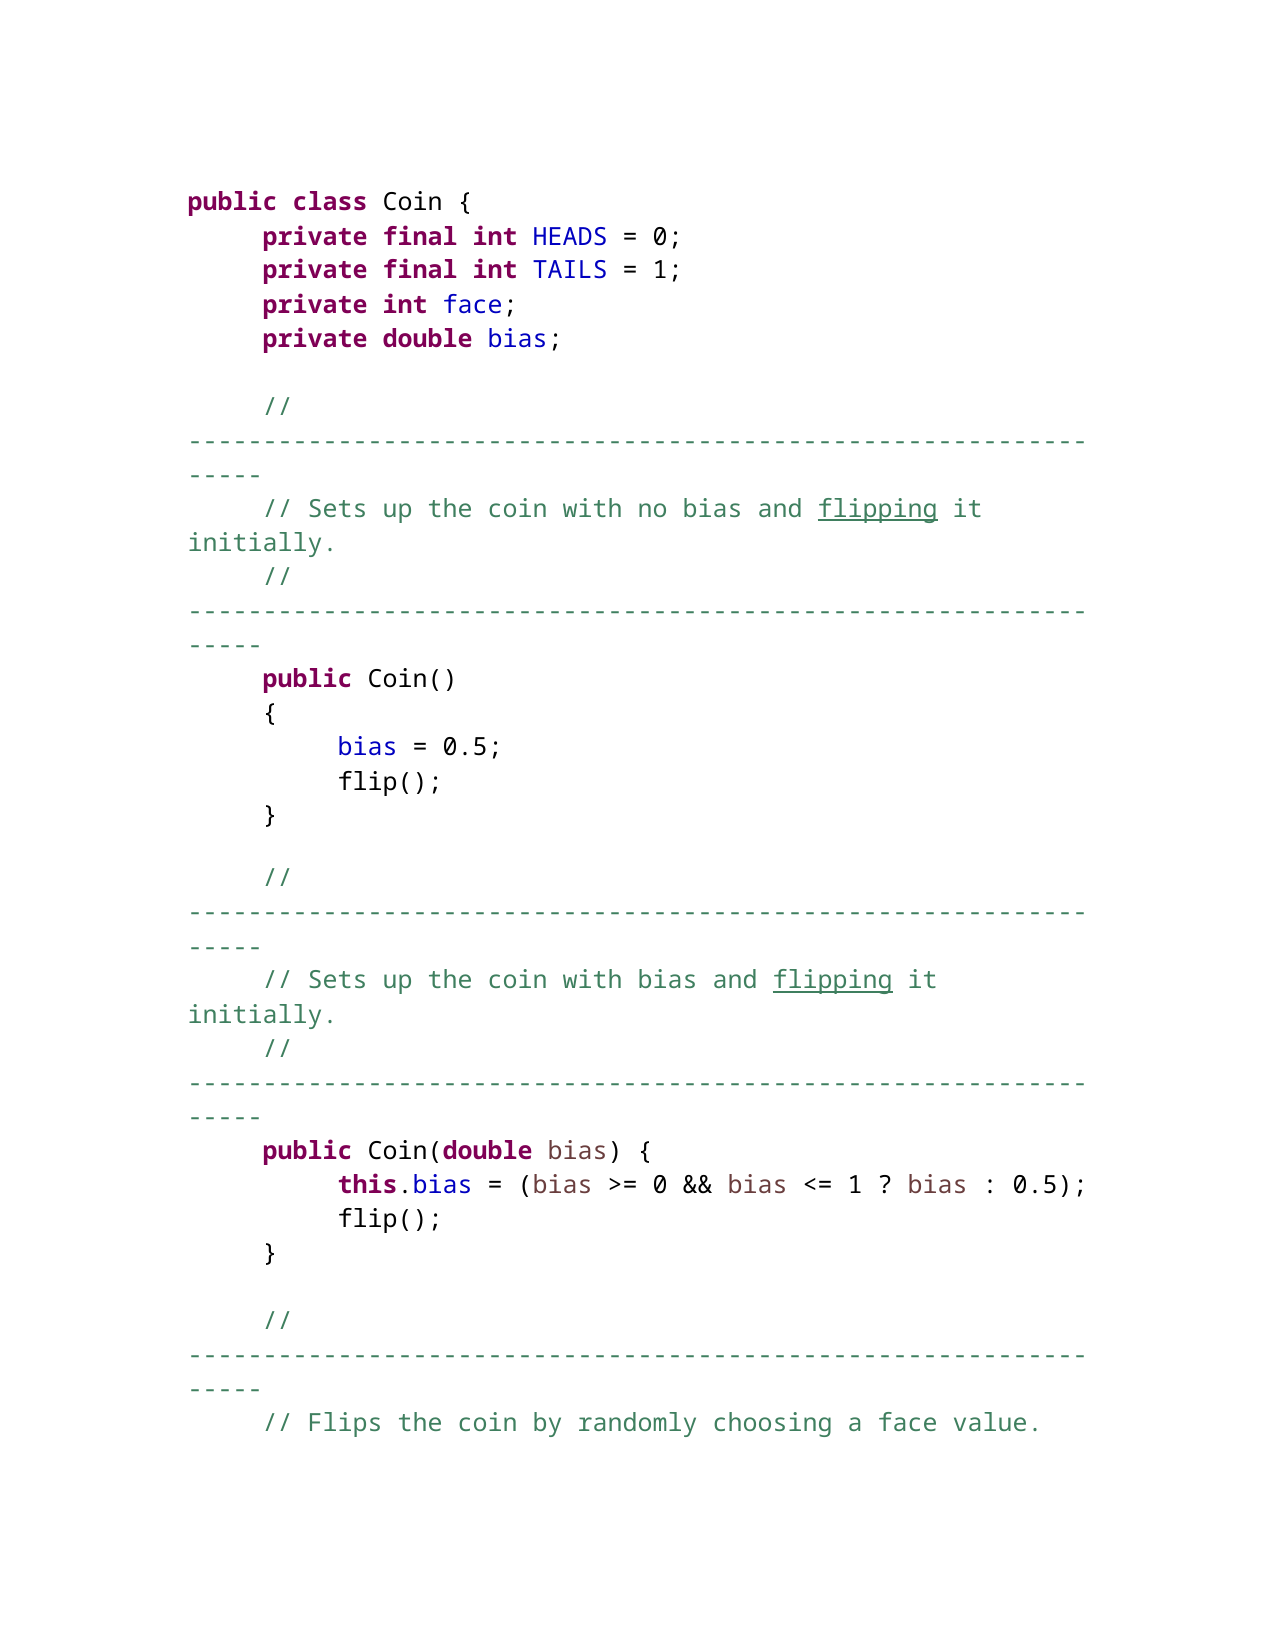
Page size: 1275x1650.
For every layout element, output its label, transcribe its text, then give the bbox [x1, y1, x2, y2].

text flip(); [187, 763, 1087, 797]
text { [187, 695, 1087, 729]
text public Coin() [187, 661, 1087, 695]
text bias = 0.5; [187, 729, 1087, 763]
text // Sets up the coin with no bias and flipping it initially. [187, 491, 1087, 559]
text // Sets up the coin with bias and flipping it initially. [187, 962, 1087, 1030]
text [187, 1303, 1087, 1405]
text private int face; [187, 286, 1087, 320]
text private final int HEADS = 0; [187, 218, 1087, 252]
text this.bias = (bias >= 0 && bias <= 1 ? bias : 0.5); [187, 1167, 1087, 1201]
text } [187, 797, 1087, 831]
text public Coin(double bias) { [187, 1132, 1087, 1167]
text // ----------------------------------------------------------------- [187, 388, 1087, 491]
text // ----------------------------------------------------------------- [187, 1030, 1087, 1132]
text public class Coin { [187, 184, 1087, 218]
text flip(); [187, 1201, 1087, 1235]
text // ----------------------------------------------------------------- [187, 860, 1087, 962]
text } [187, 1235, 1087, 1269]
text // ----------------------------------------------------------------- [187, 559, 1087, 661]
text // Flips the coin by randomly choosing a face value. [187, 1405, 1087, 1439]
text private double bias; [187, 320, 1087, 354]
text private final int TAILS = 1; [187, 252, 1087, 286]
